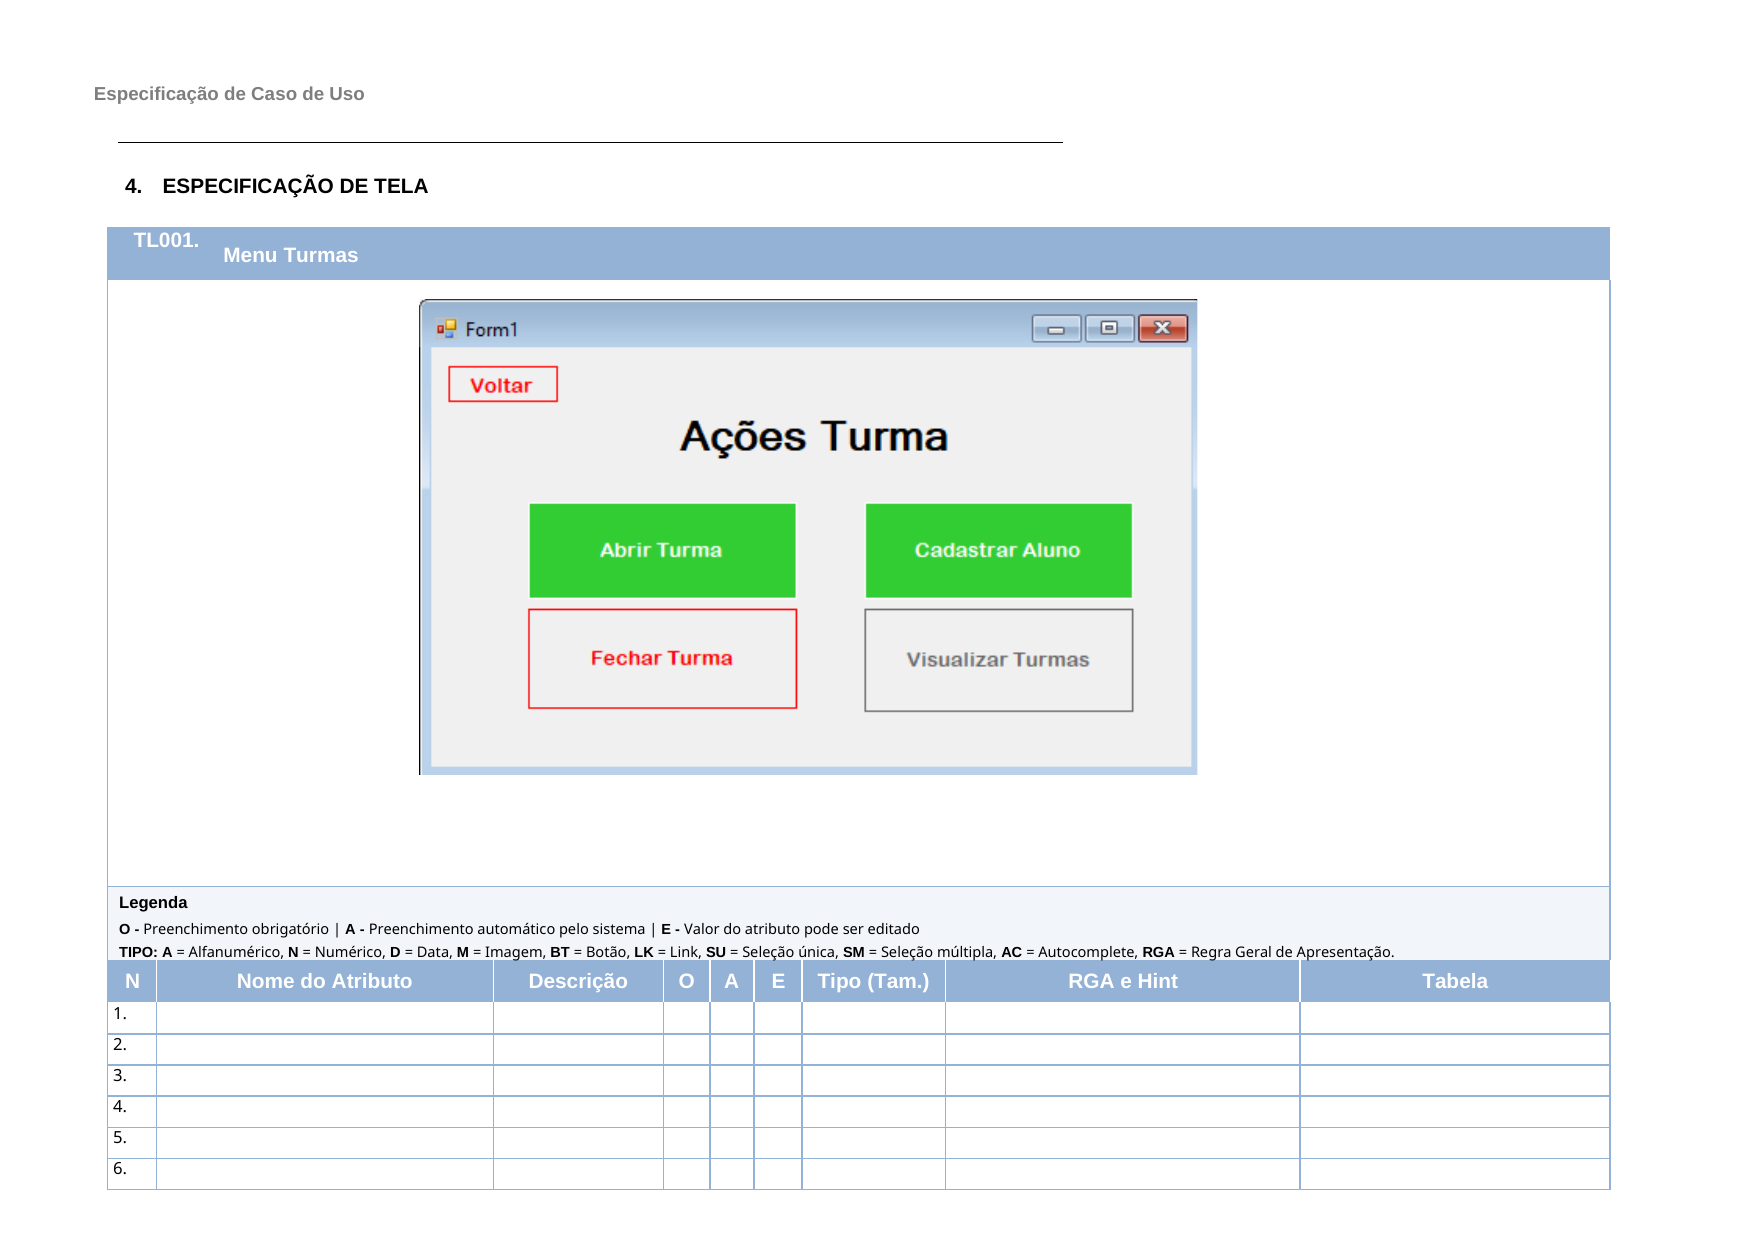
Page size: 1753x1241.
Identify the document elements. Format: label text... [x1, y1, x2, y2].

table_cell [664, 1128, 709, 1157]
table_cell [664, 1035, 709, 1064]
table_cell [711, 1128, 753, 1157]
table_cell Descrição [494, 960, 663, 1002]
table_cell 4. [108, 1097, 156, 1126]
table_cell [711, 1159, 753, 1188]
table_cell [157, 1002, 493, 1033]
table_cell [157, 1066, 493, 1095]
table_cell [157, 1128, 493, 1157]
table_cell Nome do Atributo [157, 960, 493, 1002]
table_cell [108, 280, 1609, 886]
table_cell [946, 1035, 1299, 1064]
table_cell [1301, 1159, 1609, 1188]
table_cell [494, 1002, 663, 1033]
table_cell [1301, 1128, 1609, 1157]
table_cell [1301, 1097, 1609, 1126]
table_cell 5. [108, 1128, 156, 1157]
table_cell [803, 1066, 945, 1095]
table_cell RGA e Hint [946, 960, 1299, 1002]
table_cell [494, 1066, 663, 1095]
table_cell 6. [108, 1159, 156, 1188]
table_cell [157, 1097, 493, 1126]
table_cell [664, 1159, 709, 1188]
table_cell [803, 1128, 945, 1157]
table_cell [157, 1035, 493, 1064]
table_cell E [755, 960, 801, 1002]
table_cell O [664, 960, 709, 1002]
table_cell [803, 1035, 945, 1064]
table_cell [494, 1159, 663, 1188]
table_cell Tipo (Tam.) [803, 960, 945, 1002]
subtitle ESPECIFICAÇÃO DE TELA [125, 174, 1621, 198]
table_cell [946, 1002, 1299, 1033]
table_cell [664, 1002, 709, 1033]
table_cell [711, 1002, 753, 1033]
table_cell Tabela [1301, 960, 1610, 1002]
text Especificação de Caso de Uso [94, 82, 1621, 104]
table_cell [1301, 1035, 1609, 1064]
table_cell [711, 1097, 753, 1126]
table_cell [755, 1159, 801, 1188]
table_cell [755, 1002, 801, 1033]
table_cell [157, 1159, 493, 1188]
table_cell [755, 1128, 801, 1157]
table_cell [494, 1128, 663, 1157]
table_cell 1. [108, 1002, 156, 1033]
table_cell [946, 1128, 1299, 1157]
table_cell [803, 1002, 945, 1033]
picture [419, 299, 1198, 775]
table_cell [755, 1066, 801, 1095]
table_header TL001. Menu Turmas [107, 227, 1610, 280]
table_cell [946, 1159, 1299, 1188]
table_cell [664, 1066, 709, 1095]
table_cell [946, 1097, 1299, 1126]
table_cell [803, 1097, 945, 1126]
table_cell N [107, 960, 156, 1002]
table_cell [946, 1066, 1299, 1095]
table_cell [711, 1066, 753, 1095]
table_cell [755, 1035, 801, 1064]
table_cell [711, 1035, 753, 1064]
table_cell A [711, 960, 753, 1002]
table_cell [803, 1159, 945, 1188]
table_cell [494, 1035, 663, 1064]
table_cell Legenda O - Preenchimento obrigatório | A - Preenchimento automático pelo sistema | E - Valor do atributo pode ser editado TIPO: A = Alfanumérico, N = Numérico, D = Data, M = Imagem, BT = Botão, LK = Link, SU = Seleção única, SM = Seleção múltipla, AC = Autocomplete, RGA = Regra Geral de Apresentação. [108, 887, 1609, 960]
table_cell [1301, 1066, 1609, 1095]
table_cell 3. [108, 1066, 156, 1095]
table_cell [494, 1097, 663, 1126]
table_cell [1301, 1002, 1609, 1033]
table_cell [664, 1097, 709, 1126]
table_cell 2. [108, 1035, 156, 1064]
table_cell [755, 1097, 801, 1126]
